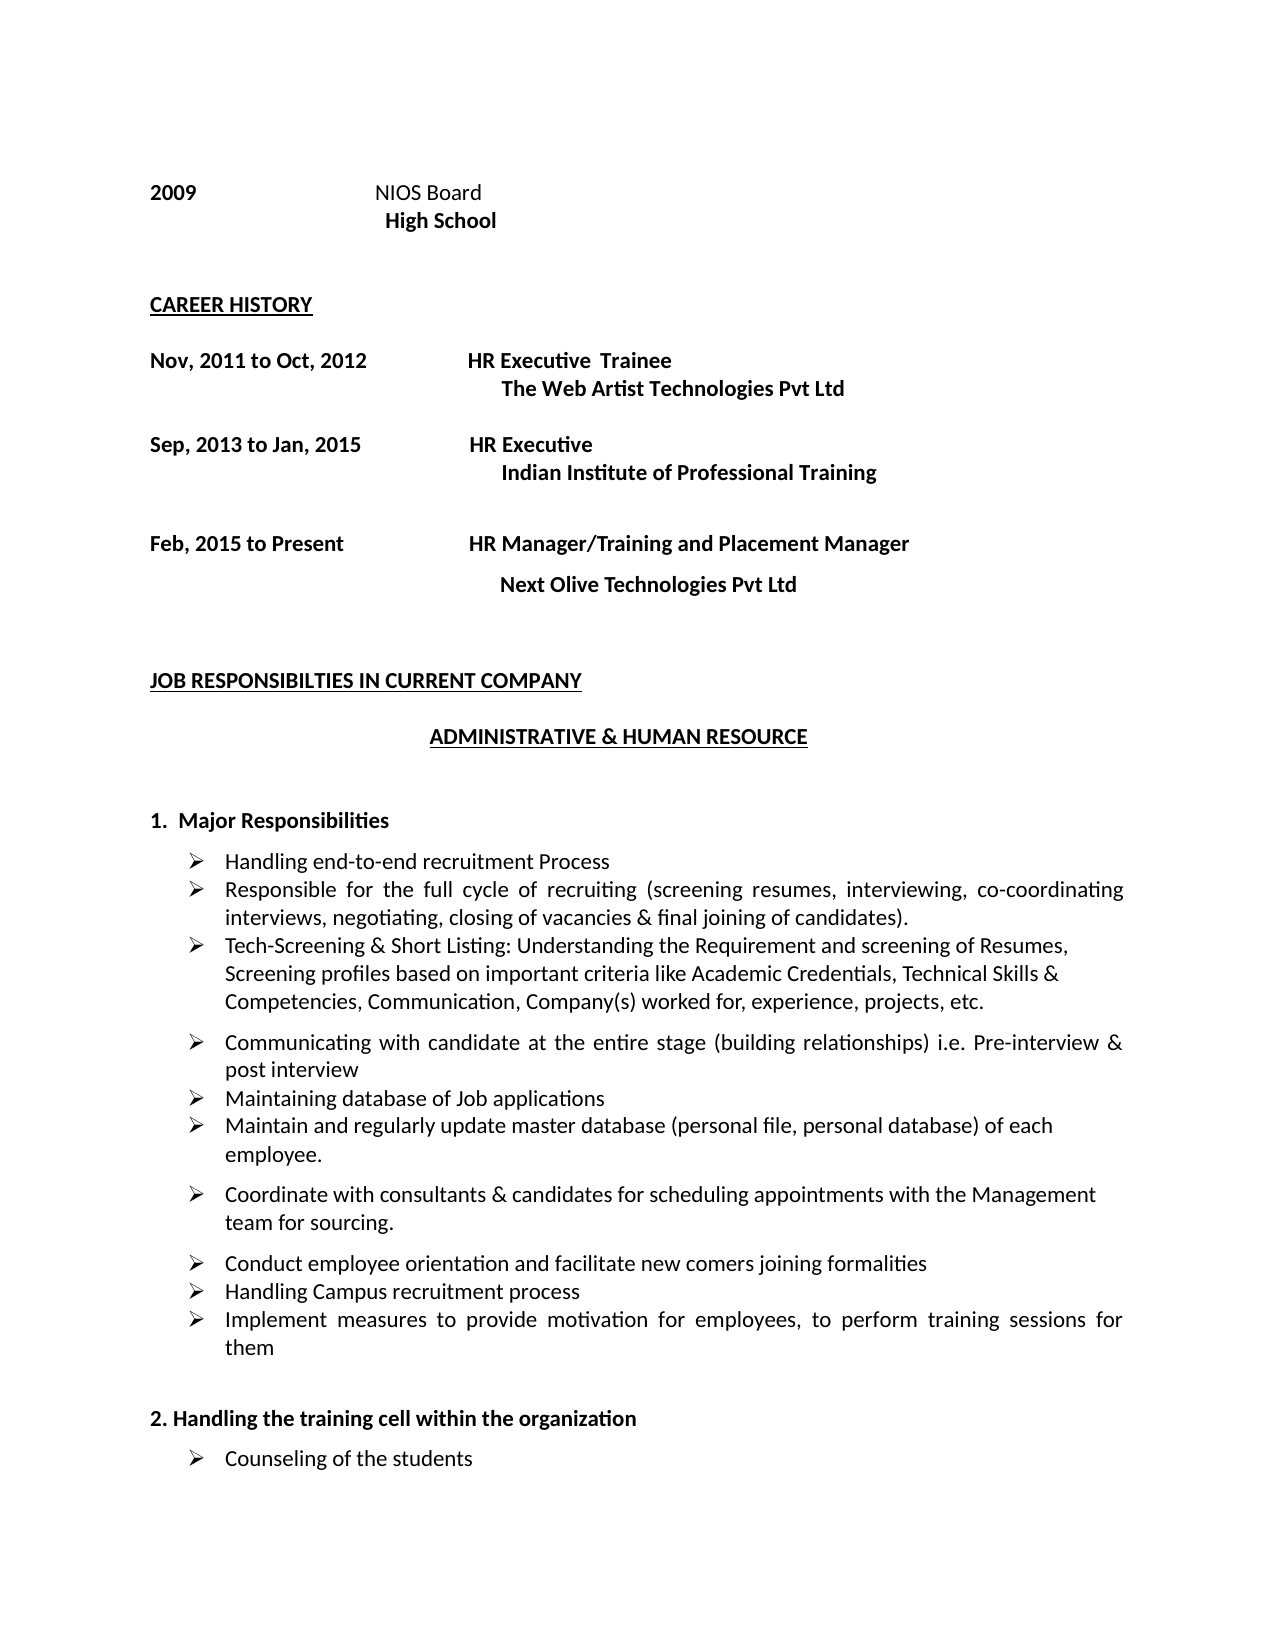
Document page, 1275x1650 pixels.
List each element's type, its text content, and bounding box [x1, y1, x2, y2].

list Coordinate with consultants & candidates for scheduling appointments with the Management team for sourcing. [187, 1180, 1125, 1236]
list Maintaining database of Job applications [187, 1084, 1125, 1112]
text The Web Artist Technologies Pvt Ltd [375, 374, 1125, 402]
text CAREER HISTORY [150, 290, 1125, 318]
text Indian Institute of Professional Training [375, 458, 1125, 486]
text ADMINISTRATIVE & HUMAN RESOURCE [150, 722, 1125, 750]
list Tech-Screening & Short Listing: Understanding the Requirement and screening of Resumes, Screening profiles based on important criteria like Academic Credentials, Technical Skills & Competencies, Communication, Company(s) worked for, experience, projects, etc. [187, 931, 1125, 1015]
text High School [300, 206, 1125, 234]
text Nov, 2011 to Oct, 2012 HR Executive Trainee [150, 346, 1125, 374]
text JOB RESPONSIBILTIES IN CURRENT COMPANY [150, 666, 1125, 694]
list Counseling of the students [187, 1444, 1125, 1472]
list Handling end-to-end recruitment Process [187, 847, 1125, 875]
text Sep, 2013 to Jan, 2015 HR Executive [150, 430, 1125, 458]
text Next Olive Technologies Pvt Ltd [150, 570, 1125, 598]
list Responsible for the full cycle of recruiting (screening resumes, interviewing, co-coordinating interviews, negotiating, closing of vacancies & final joining of candidates). [187, 875, 1125, 931]
list Implement measures to provide motivation for employees, to perform training sessions for them [187, 1305, 1125, 1361]
list Conduct employee orientation and facilitate new comers joining formalities [187, 1249, 1125, 1277]
list Maintain and regularly update master database (personal file, personal database) of each employee. [187, 1112, 1125, 1168]
text 2. Handling the training cell within the organization [150, 1404, 1125, 1432]
text 1. Major Responsibilities [150, 806, 1125, 834]
list Communicating with candidate at the entire stage (building relationships) i.e. Pre-interview & post interview [187, 1028, 1125, 1084]
text 2009 NIOS Board [150, 178, 1125, 206]
list Handling Campus recruitment process [187, 1277, 1125, 1305]
text Feb, 2015 to Present HR Manager/Training and Placement Manager [150, 529, 1125, 557]
